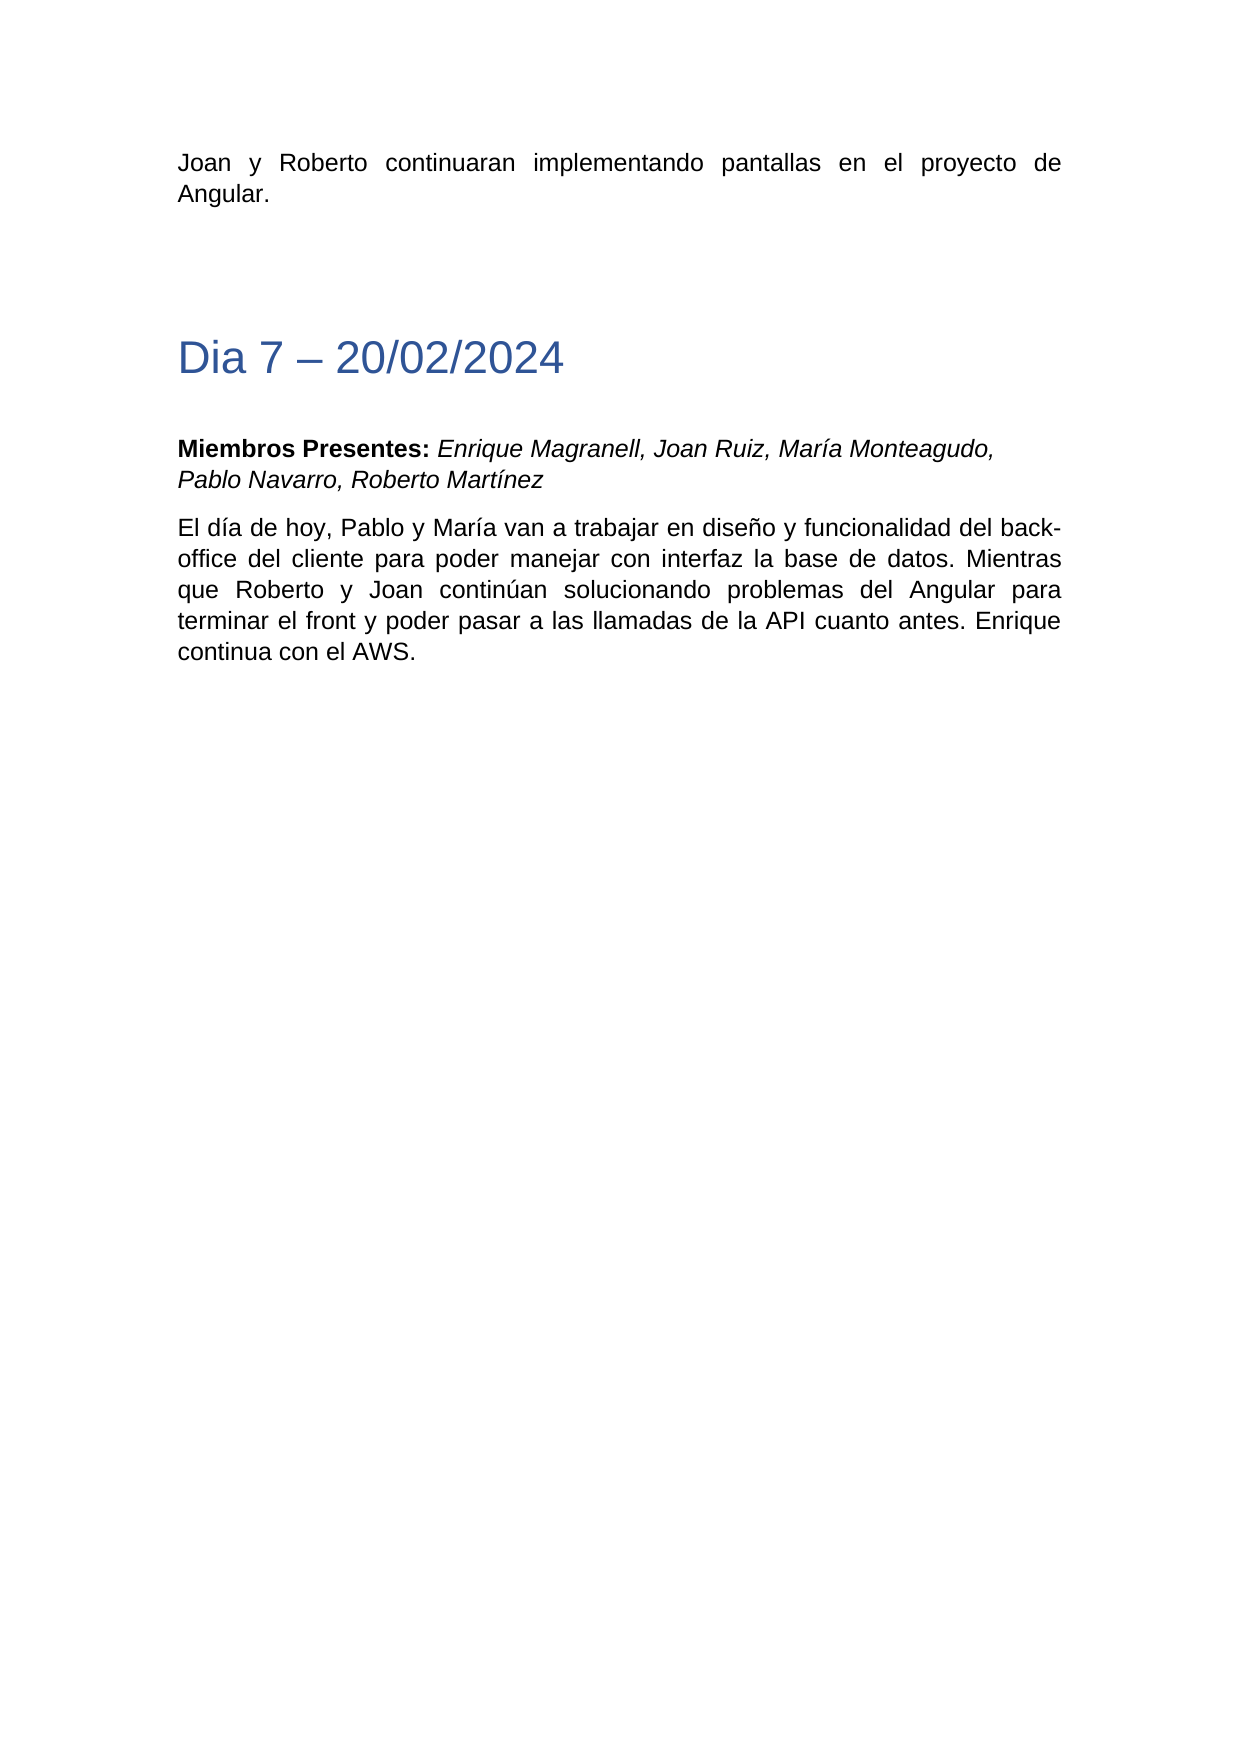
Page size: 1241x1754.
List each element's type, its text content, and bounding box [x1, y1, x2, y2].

text El día de hoy, Pablo y María van a trabajar en diseño y funcionalidad del back-office del cliente para poder manejar con interfaz la base de datos. Mientras que Roberto y Joan continúan solucionando problemas del Angular para terminar el front y poder pasar a las llamadas de la API cuanto antes. Enrique continua con el AWS. [177, 513, 1063, 666]
subtitle Dia 7 – 20/02/2024 [177, 330, 1063, 383]
text Miembros Presentes: Enrique Magranell, Joan Ruiz, María Monteagudo, Pablo Navarro, Roberto Martínez [177, 434, 1063, 494]
